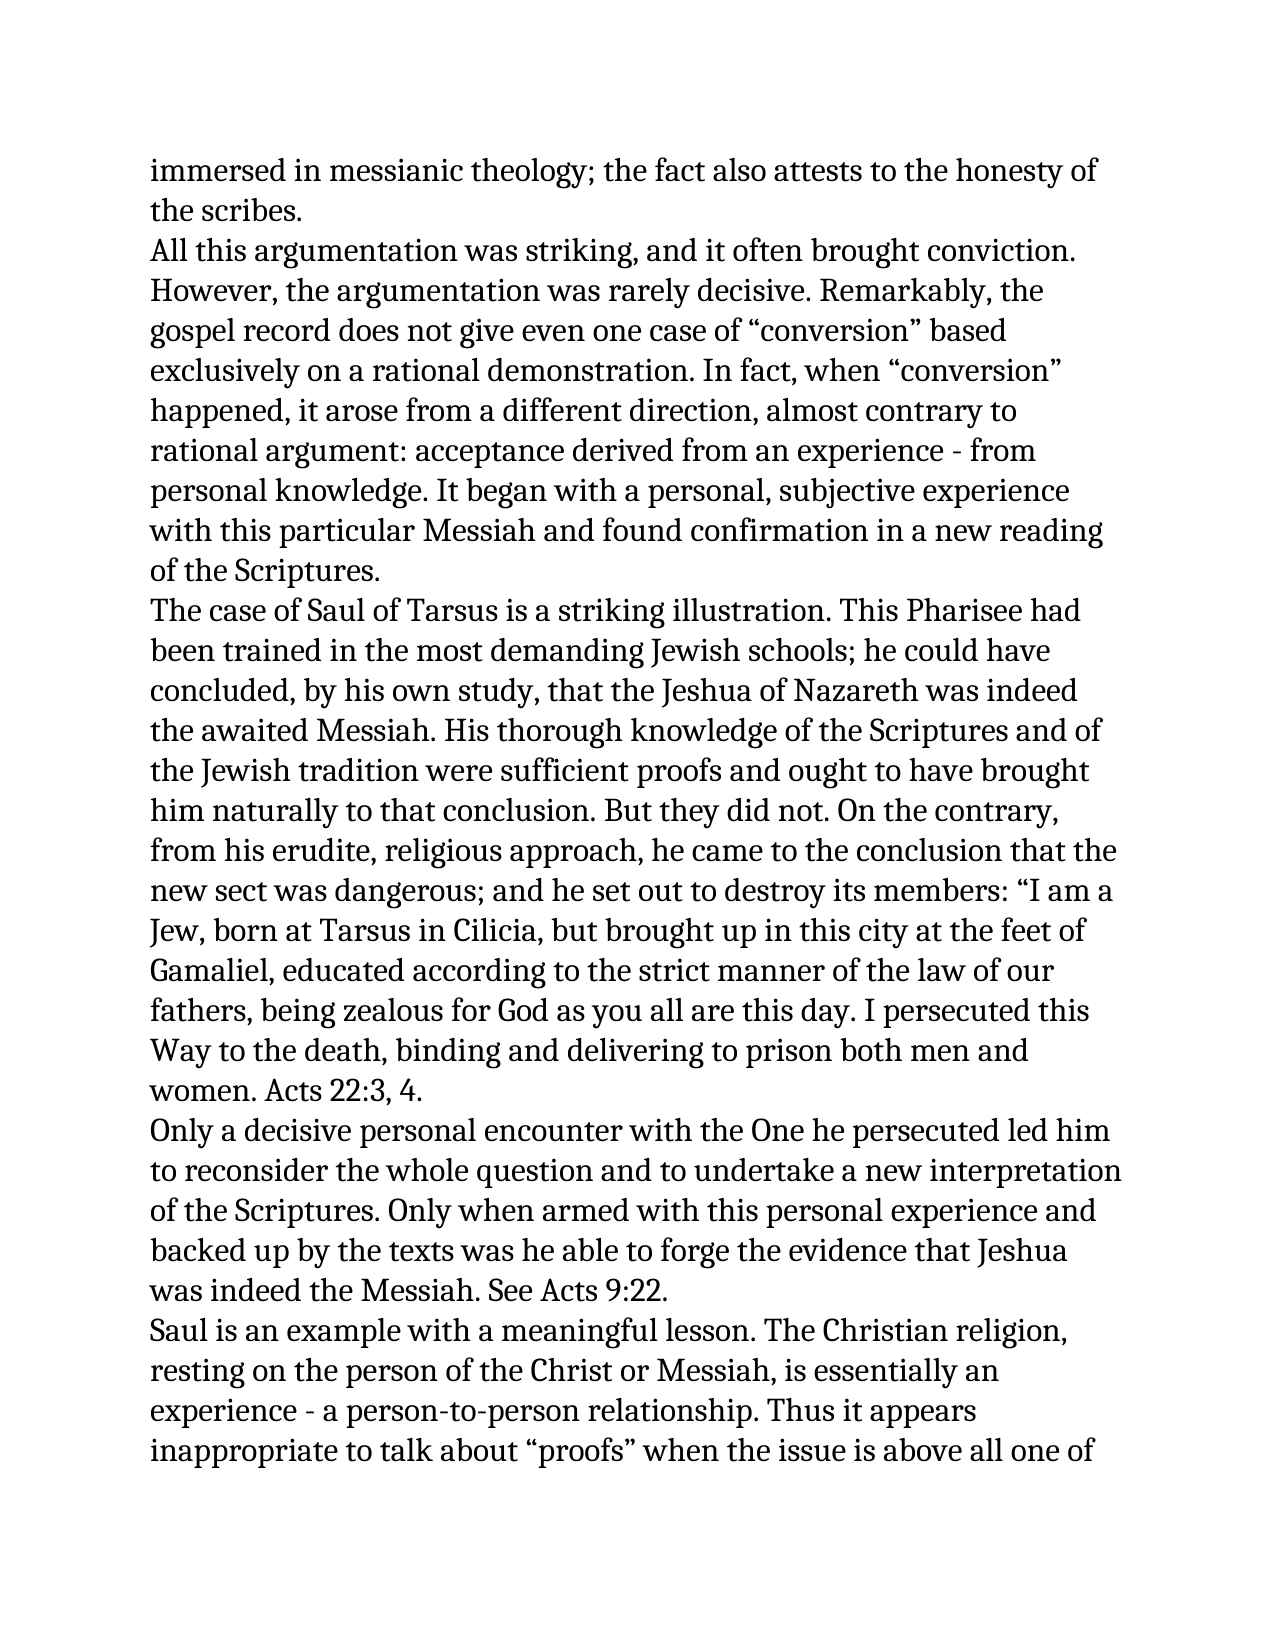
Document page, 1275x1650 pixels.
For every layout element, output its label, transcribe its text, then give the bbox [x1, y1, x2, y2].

text The case of Saul of Tarsus is a striking illustration. This Pharisee had been trained in the most demanding Jewish schools; he could have concluded, by his own study, that the Jeshua of Nazareth was indeed the awaited Messiah. His thorough knowledge of the Scriptures and of the Jewish tradition were sufficient proofs and ought to have brought him naturally to that conclusion. But they did not. On the contrary, from his erudite, religious approach, he came to the conclusion that the new sect was dangerous; and he set out to destroy its members: “I am a Jew, born at Tarsus in Cilicia, but brought up in this city at the feet of Gamaliel, educated according to the strict manner of the law of our fathers, being zealous for God as you all are this day. I persecuted this Way to the death, binding and delivering to prison both men and women. Acts 22:3, 4. [150, 590, 1125, 1110]
text All this argumentation was striking, and it often brought conviction. However, the argumentation was rarely decisive. Remarkably, the gospel record does not give even one case of “conversion” based exclusively on a rational demonstration. In fact, when “conversion” happened, it arose from a different direction, almost contrary to rational argument: acceptance derived from an experience - from personal knowledge. It began with a personal, subjective experience with this particular Messiah and found confirmation in a new reading of the Scriptures. [150, 230, 1125, 590]
